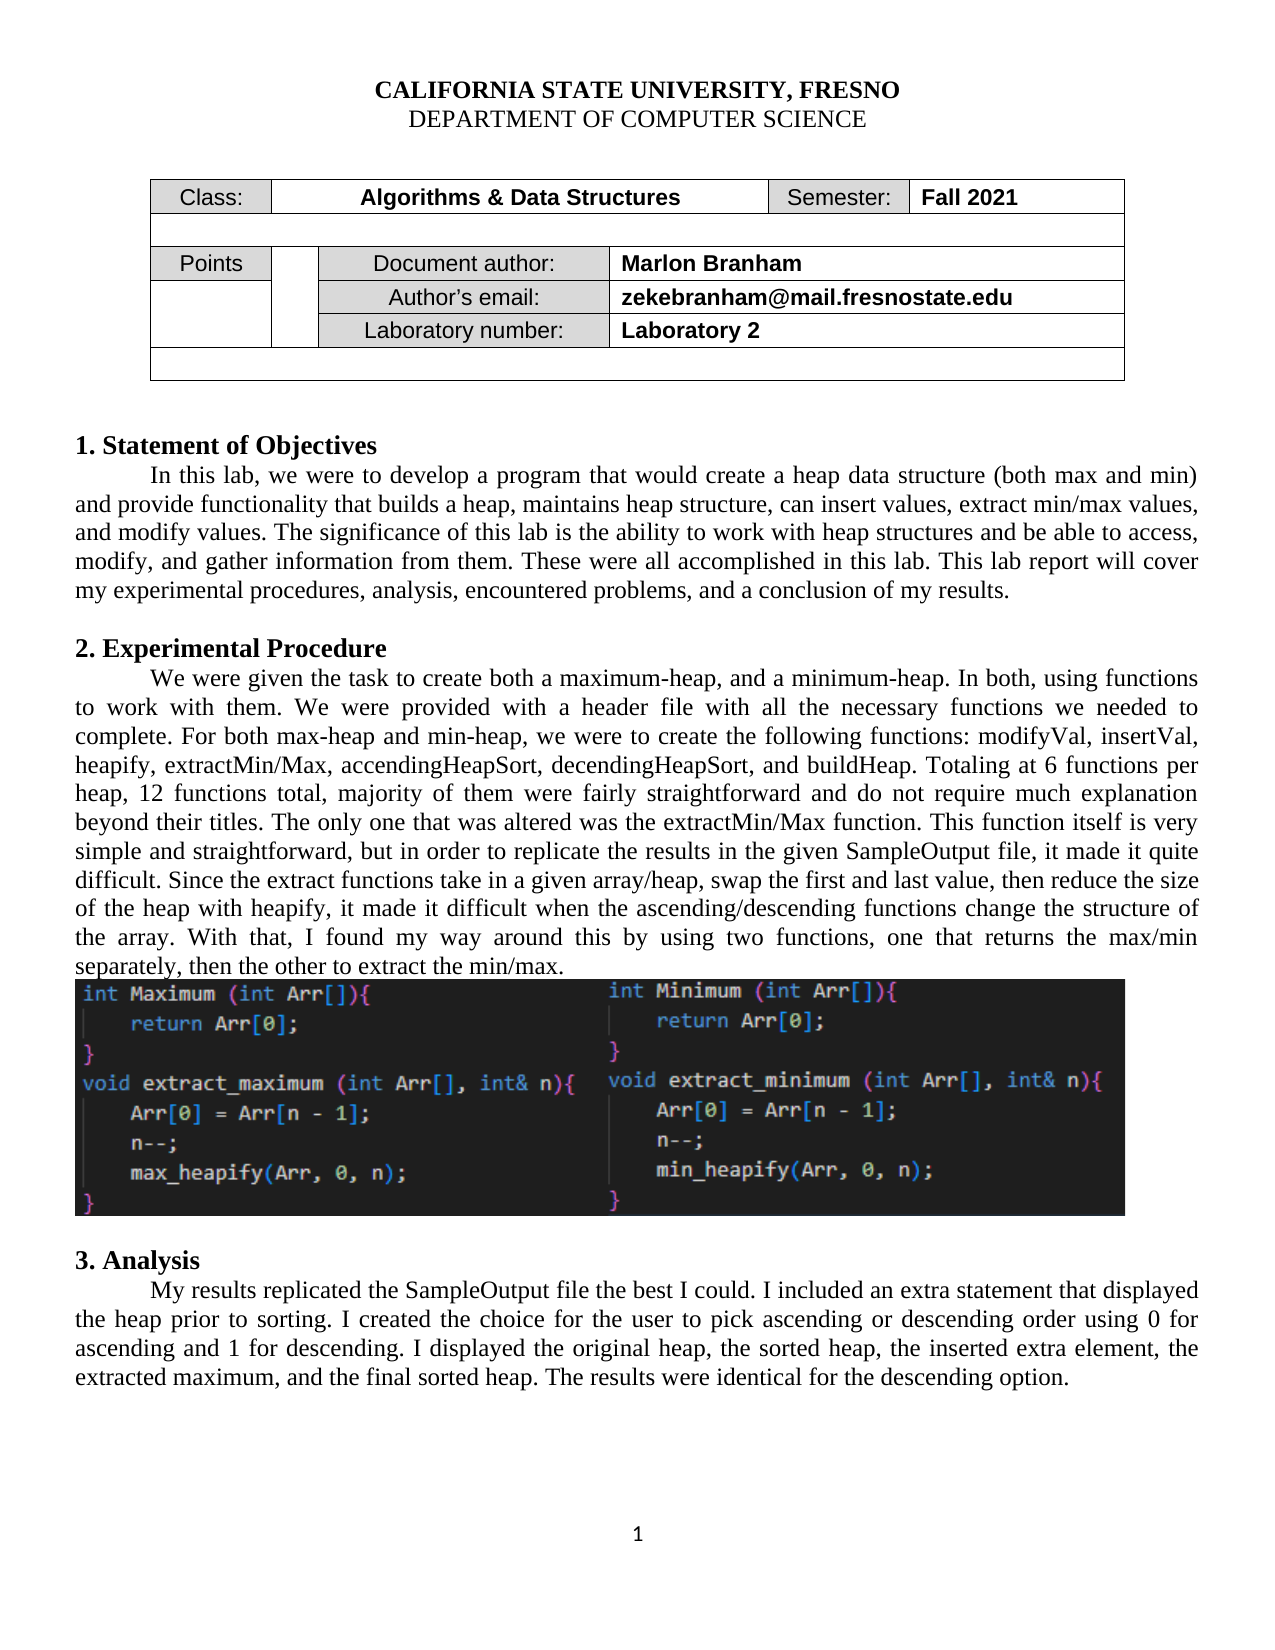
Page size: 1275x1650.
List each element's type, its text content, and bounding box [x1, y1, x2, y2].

table_header Algorithms & Data Structures [272, 180, 768, 213]
table_cell [151, 281, 271, 347]
table_cell [151, 348, 1124, 380]
text In this lab, we were to develop a program that would create a heap data structure (both max and min) and provide functionality that builds a heap, maintains heap structure, can insert values, extract min/max values, and modify values. The significance of this lab is the ability to work with heap structures and be able to access, modify, and gather information from them. These were all accomplished in this lab. This lab report will cover my experimental procedures, analysis, encountered problems, and a conclusion of my results. [75, 460, 1200, 604]
subtitle DEPARTMENT OF COMPUTER SCIENCE [75, 104, 1200, 132]
table_cell Author’s email: [319, 281, 609, 313]
table_cell [151, 214, 1124, 246]
table_header Class: [151, 180, 271, 213]
table_cell zekebranham@mail.fresnostate.edu [610, 281, 1124, 313]
table_cell Document author: [319, 247, 609, 280]
table_header Fall 2021 [910, 180, 1124, 213]
text 3. Analysis [75, 1244, 1200, 1276]
table_cell Marlon Branham [610, 247, 1124, 280]
subtitle California State University, Fresno [75, 75, 1200, 104]
table_cell [272, 247, 318, 347]
text 2. Experimental Procedure [75, 632, 1200, 663]
table_header Semester: [769, 180, 909, 213]
table_cell Laboratory 2 [610, 314, 1124, 347]
table_cell Points [151, 247, 271, 280]
picture [75, 979, 1126, 1216]
text 1. Statement of Objectives [75, 429, 1200, 460]
text My results replicated the SampleOutput file the best I could. I included an extra statement that displayed the heap prior to sorting. I created the choice for the user to pick ascending or descending order using 0 for ascending and 1 for descending. I displayed the original heap, the sorted heap, the inserted extra element, the extracted maximum, and the final sorted heap. The results were identical for the descending option. [75, 1276, 1200, 1391]
table_cell Laboratory number: [319, 314, 609, 347]
text We were given the task to create both a maximum-heap, and a minimum-heap. In both, using functions to work with them. We were provided with a header file with all the necessary functions we needed to complete. For both max-heap and min-heap, we were to create the following functions: modifyVal, insertVal, heapify, extractMin/Max, accendingHeapSort, decendingHeapSort, and buildHeap. Totaling at 6 functions per heap, 12 functions total, majority of them were fairly straightforward and do not require much explanation beyond their titles. The only one that was altered was the extractMin/Max function. This function itself is very simple and straightforward, but in order to replicate the results in the given SampleOutput file, it made it quite difficult. Since the extract functions take in a given array/heap, swap the first and last value, then reduce the size of the heap with heapify, it made it difficult when the ascending/descending functions change the structure of the array. With that, I found my way around this by using two functions, one that returns the max/min separately, then the other to extract the min/max. [75, 663, 1200, 980]
